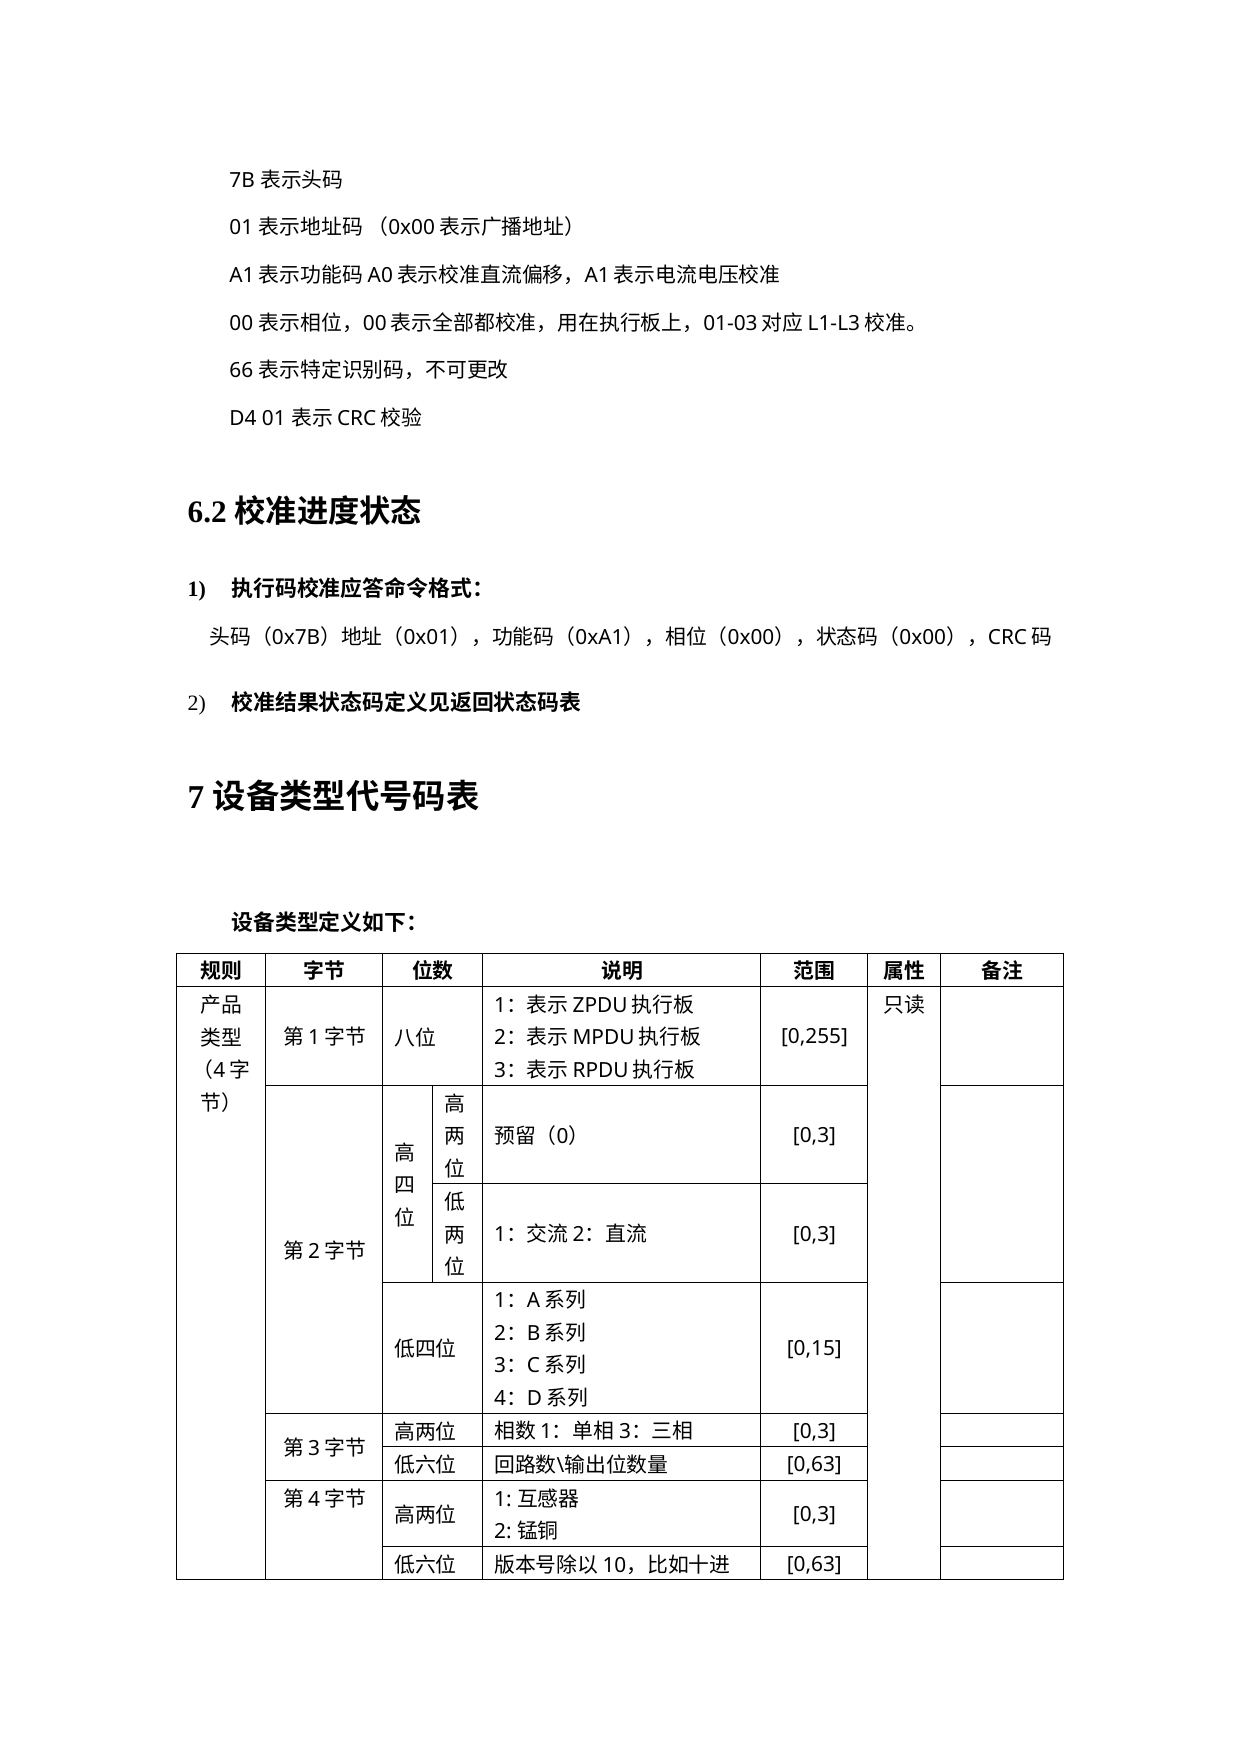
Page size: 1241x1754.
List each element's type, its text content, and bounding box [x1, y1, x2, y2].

table_cell 高两位 [383, 1414, 482, 1446]
table_cell [0,3] [761, 1184, 867, 1282]
table_cell 低四位 [383, 1283, 482, 1413]
table_cell 预留（0） [483, 1086, 760, 1183]
table_cell 第3字节 [266, 1414, 382, 1480]
table_cell 八位 [383, 987, 482, 1084]
table_cell [0,255] [761, 987, 867, 1084]
table_cell 1：表示ZPDU执行板 2：表示MPDU执行板 3：表示RPDU执行板 [483, 987, 760, 1084]
table_cell [941, 1481, 1063, 1546]
table_cell [0,3] [761, 1086, 867, 1183]
list 设备类型定义如下： [231, 904, 1053, 937]
table_cell 第1字节 [266, 987, 382, 1084]
table_header 说明 [483, 954, 760, 986]
table_cell 低六位 [383, 1447, 482, 1480]
table_cell 高两位 [433, 1086, 482, 1183]
table_cell [0,63] [761, 1447, 867, 1480]
table_cell 只读 [868, 987, 940, 1579]
table_cell 1: 互感器 2: 锰铜 [483, 1481, 760, 1546]
table_header 属性 [868, 954, 940, 986]
table_cell 相数1：单相 3：三相 [483, 1414, 760, 1446]
table_cell 回路数\输出位数量 [483, 1447, 760, 1480]
list 校准结果状态码定义见返回状态码表 [187, 684, 1053, 717]
subtitle 设备类型代号码表 [187, 762, 1053, 827]
table_cell [0,15] [761, 1283, 867, 1413]
table_cell 1：交流2：直流 [483, 1184, 760, 1282]
table_cell [0,3] [761, 1481, 867, 1546]
table_cell 第4字节 [266, 1481, 382, 1579]
text D4 01 表示CRC校验 [187, 400, 1053, 432]
text 01 表示地址码 （0x00表示广播地址） [187, 209, 1053, 242]
table_cell 低六位 [383, 1547, 482, 1579]
table_cell [941, 1414, 1063, 1446]
table_cell [941, 1283, 1063, 1413]
table_cell [0,63] [761, 1547, 867, 1579]
table_cell [941, 987, 1063, 1084]
table_cell 低两位 [433, 1184, 482, 1282]
subtitle 校准进度状态 [187, 477, 1053, 542]
text A1表示功能码 A0表示校准直流偏移，A1表示电流电压校准 [187, 257, 1053, 290]
table_header 范围 [761, 954, 867, 986]
table_cell 高四位 [383, 1086, 432, 1282]
table_cell 产品 类型 （4字节） [177, 987, 265, 1579]
table_cell 第2字节 [266, 1086, 382, 1413]
table_header 字节 [266, 954, 382, 986]
table_cell [941, 1547, 1063, 1579]
table_header 位数 [383, 954, 482, 986]
text 66 表示特定识别码，不可更改 [187, 352, 1053, 385]
table_cell [941, 1086, 1063, 1282]
list 执行码校准应答命令格式： [187, 571, 1053, 603]
text 00 表示相位，00表示全部都校准，用在执行板上，01-03对应L1-L3校准。 [187, 305, 1053, 337]
table_cell [941, 1447, 1063, 1480]
table_cell 1：A系列 2：B系列 3：C系列 4：D系列 [483, 1283, 760, 1413]
table_cell [0,3] [761, 1414, 867, 1446]
table_header 备注 [941, 954, 1063, 986]
table_cell 高两位 [383, 1481, 482, 1546]
table_cell 版本号除以10，比如十进制21，版本号则为v2.1 [483, 1547, 760, 1579]
table_header 规则 [177, 954, 265, 986]
text 7B 表示头码 [187, 162, 1053, 194]
text 头码（0x7B）地址（0x01），功能码（0xA1），相位（0x00），状态码（0x00），CRC码 [187, 619, 1053, 652]
